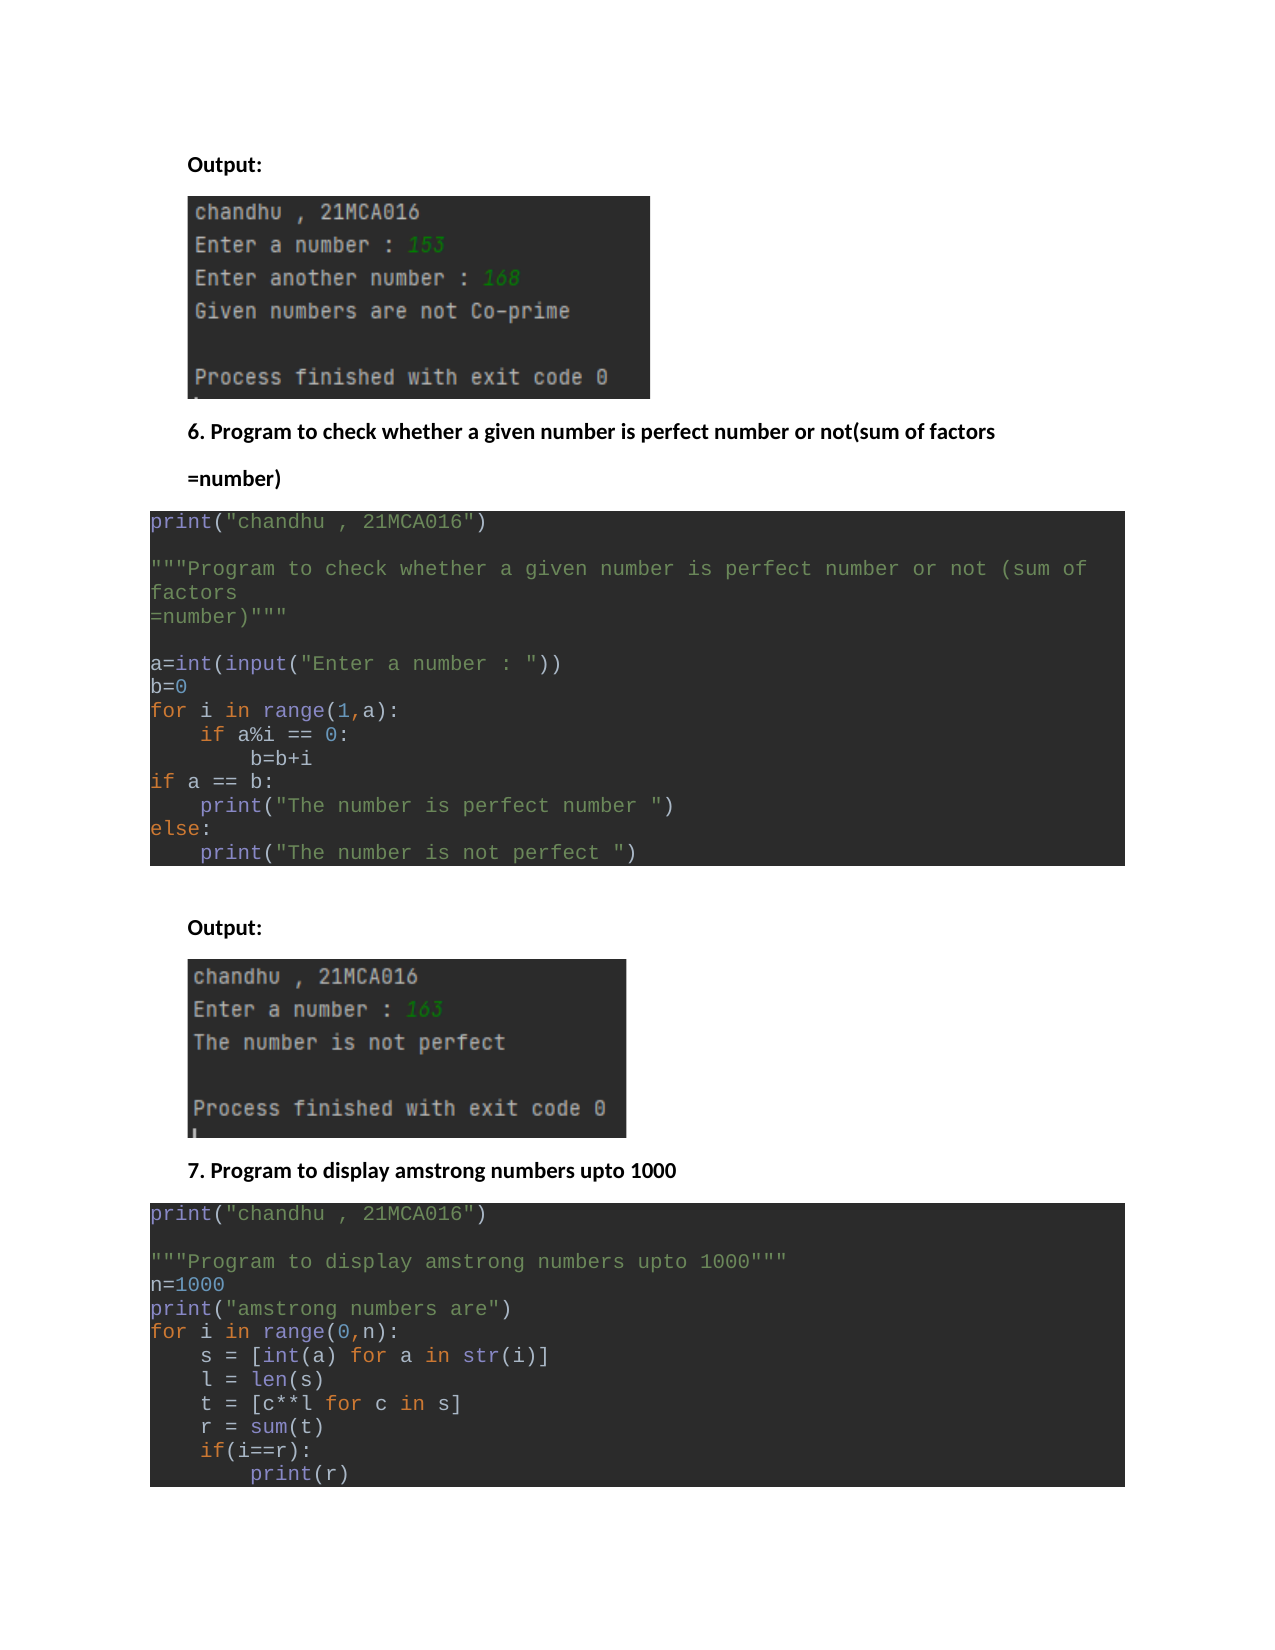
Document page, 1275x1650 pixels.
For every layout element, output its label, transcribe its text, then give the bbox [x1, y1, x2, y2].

text 7. Program to display amstrong numbers upto 1000 [150, 1156, 1125, 1184]
text print("chandhu , 21MCA016") """Program to display amstrong numbers upto 1000""" n=1000 print("amstrong numbers are") for i in range(0,n): s = [int(a) for a in str(i)] l = len(s) t = [c**l for c in s] r = sum(t) if(i==r): print(r) [150, 1203, 1125, 1487]
picture [187, 959, 627, 1138]
text Output: [150, 913, 1125, 941]
text print("chandhu , 21MCA016") """Program to check whether a given number is perfect number or not (sum of factors =number)""" a=int(input("Enter a number : ")) b=0 for i in range(1,a): if a%i == 0: b=b+i if a == b: print("The number is perfect number ") else: print("The number is not perfect ") [150, 511, 1125, 866]
picture [187, 196, 650, 399]
text Output: [187, 150, 1125, 178]
text =number) [150, 464, 1125, 492]
text 6. Program to check whether a given number is perfect number or not(sum of factors [150, 417, 1125, 445]
